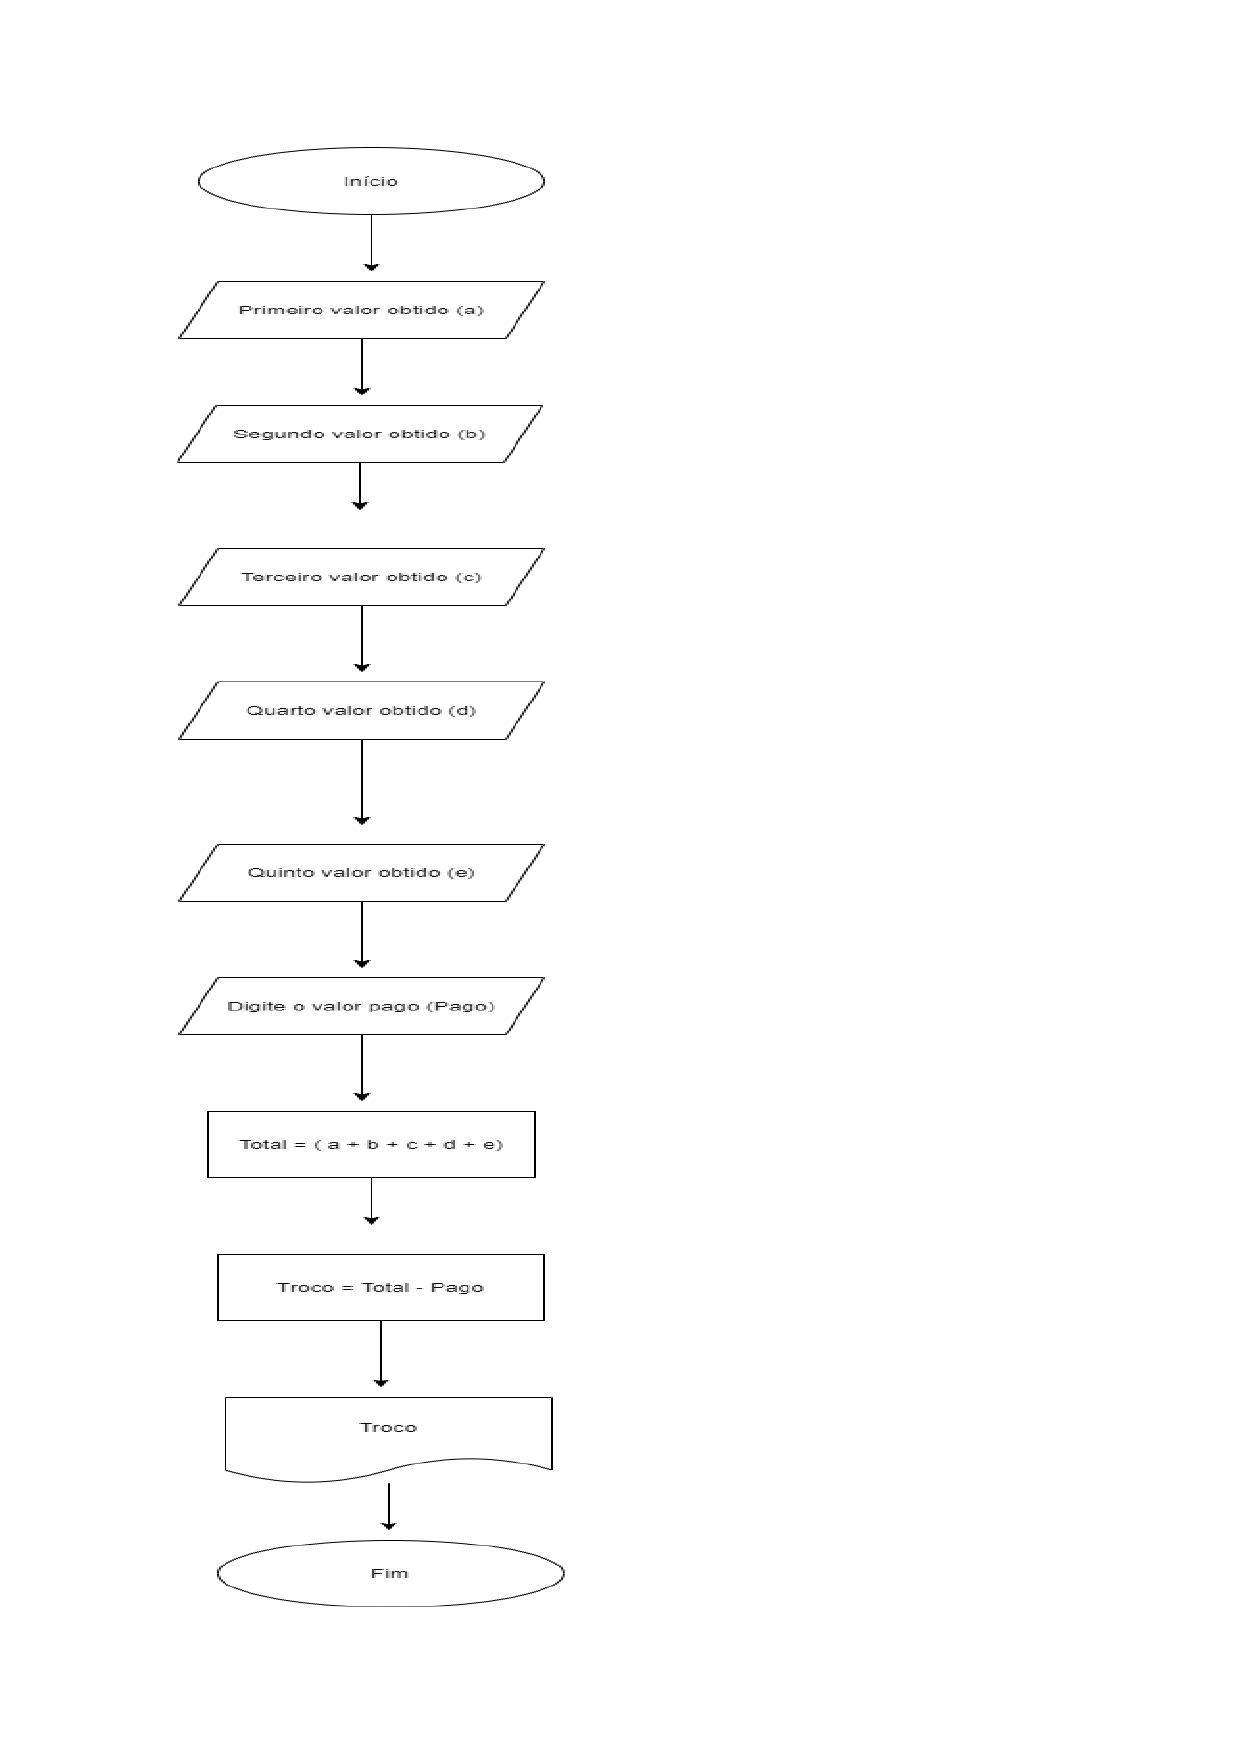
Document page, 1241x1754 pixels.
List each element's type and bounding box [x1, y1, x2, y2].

picture [177, 147, 565, 1607]
